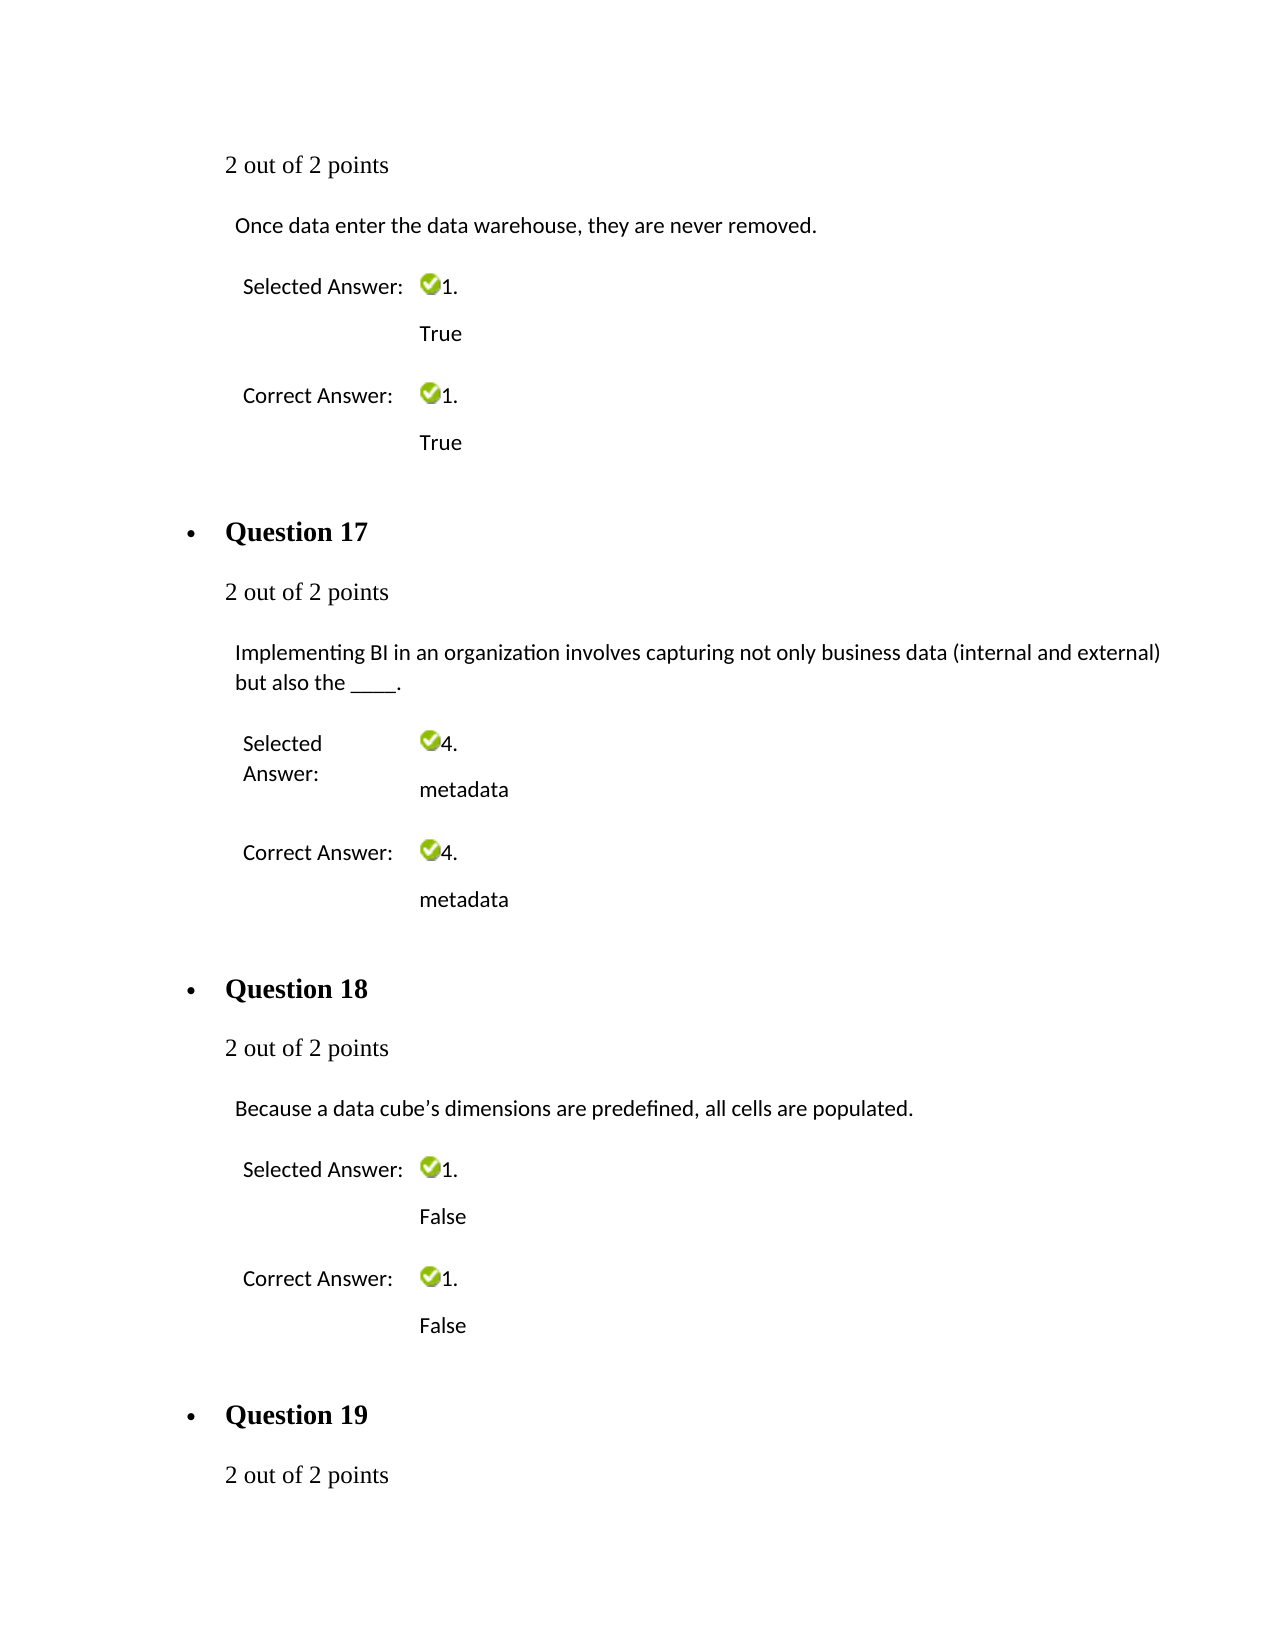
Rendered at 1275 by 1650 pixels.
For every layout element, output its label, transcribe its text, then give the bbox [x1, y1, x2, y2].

subtitle Question 17 [187, 515, 1125, 547]
picture [419, 1156, 441, 1178]
subtitle Question 18 [187, 972, 1125, 1004]
text 2 out of 2 points [225, 150, 1125, 179]
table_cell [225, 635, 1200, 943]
text 2 out of 2 points [225, 577, 1125, 605]
picture [419, 729, 441, 751]
picture [419, 382, 441, 404]
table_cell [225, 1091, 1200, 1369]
picture [419, 1265, 441, 1287]
picture [419, 272, 441, 295]
subtitle Question 19 [187, 1398, 1125, 1431]
text 2 out of 2 points [225, 1460, 1125, 1489]
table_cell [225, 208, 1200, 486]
text 2 out of 2 points [225, 1033, 1125, 1062]
picture [419, 838, 441, 861]
